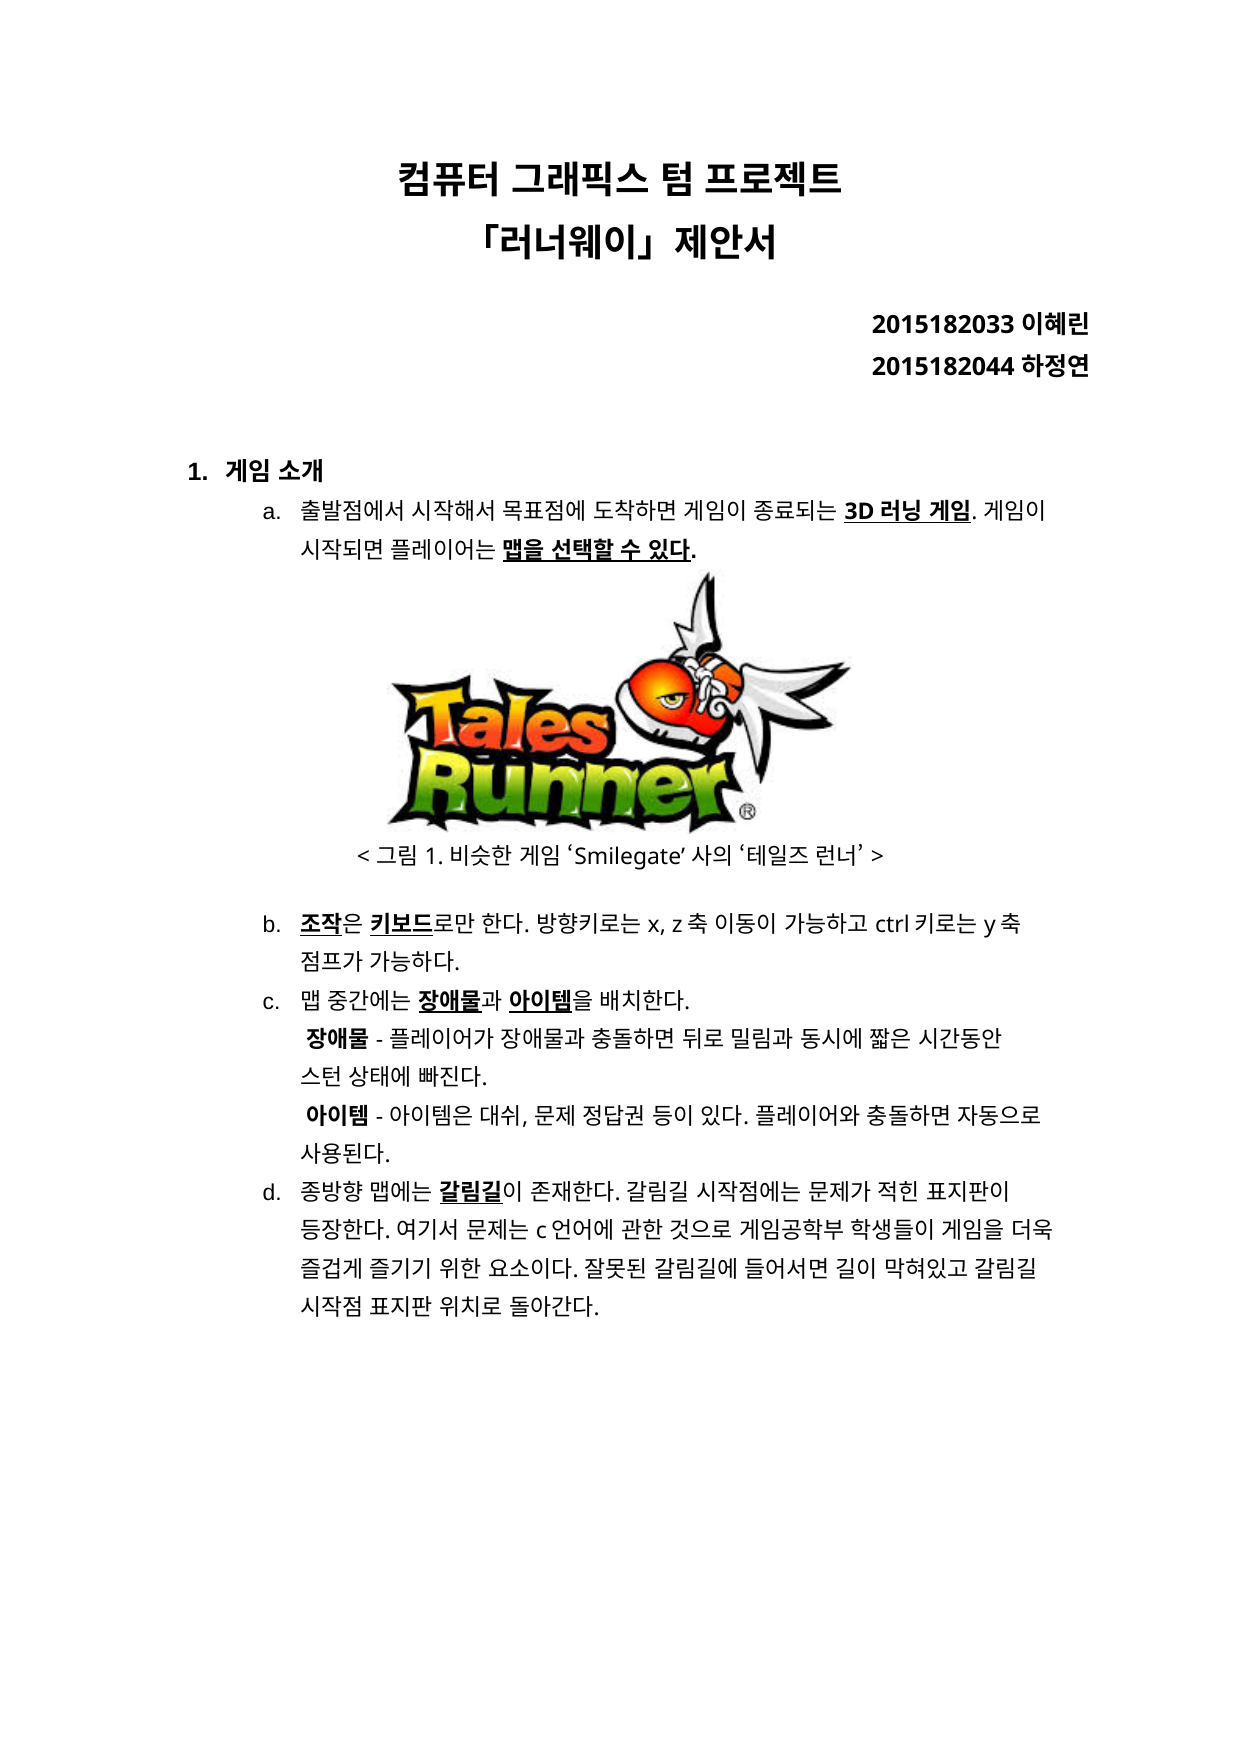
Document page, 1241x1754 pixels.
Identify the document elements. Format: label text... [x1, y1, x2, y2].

text < 그림 1. 비슷한 게임 ‘Smilegate’ 사의 ‘테일즈 런너’ > [150, 837, 1090, 871]
list 종방향 맵에는 갈림길이 존재한다. 갈림길 시작점에는 문제가 적힌 표지판이 등장한다. 여기서 문제는 c언어에 관한 것으로 게임공학부 학생들이 게임을 더욱 즐겁게 즐기기 위한 요소이다. 잘못된 갈림길에 들어서면 길이 막혀있고 갈림길 시작점 표지판 위치로 돌아간다. [262, 1174, 1090, 1322]
text 「러너웨이」제안서 [150, 212, 1090, 267]
list 게임 소개 [187, 452, 1090, 488]
text 장애물 - 플레이어가 장애물과 충돌하면 뒤로 밀림과 동시에 짧은 시간동안 스턴 상태에 빠진다. [300, 1021, 1090, 1092]
list 출발점에서 시작해서 목표점에 도착하면 게임이 종료되는 3D 러닝 게임. 게임이 시작되면 플레이어는 맵을 선택할 수 있다. [262, 493, 1090, 565]
text 컴퓨터 그래픽스 텀 프로젝트 [150, 150, 1090, 204]
text 2015182044 하정연 [150, 347, 1090, 383]
picture [386, 569, 854, 834]
text 아이템 - 아이템은 대쉬, 문제 정답권 등이 있다. 플레이어와 충돌하면 자동으로 사용된다. [300, 1097, 1090, 1169]
list 조작은 키보드로만 한다. 방향키로는 x, z축 이동이 가능하고 ctrl키로는 y축 점프가 가능하다. [262, 906, 1090, 978]
text 2015182033 이혜린 [150, 305, 1090, 341]
list 맵 중간에는 장애물과 아이템을 배치한다. [262, 983, 1090, 1016]
